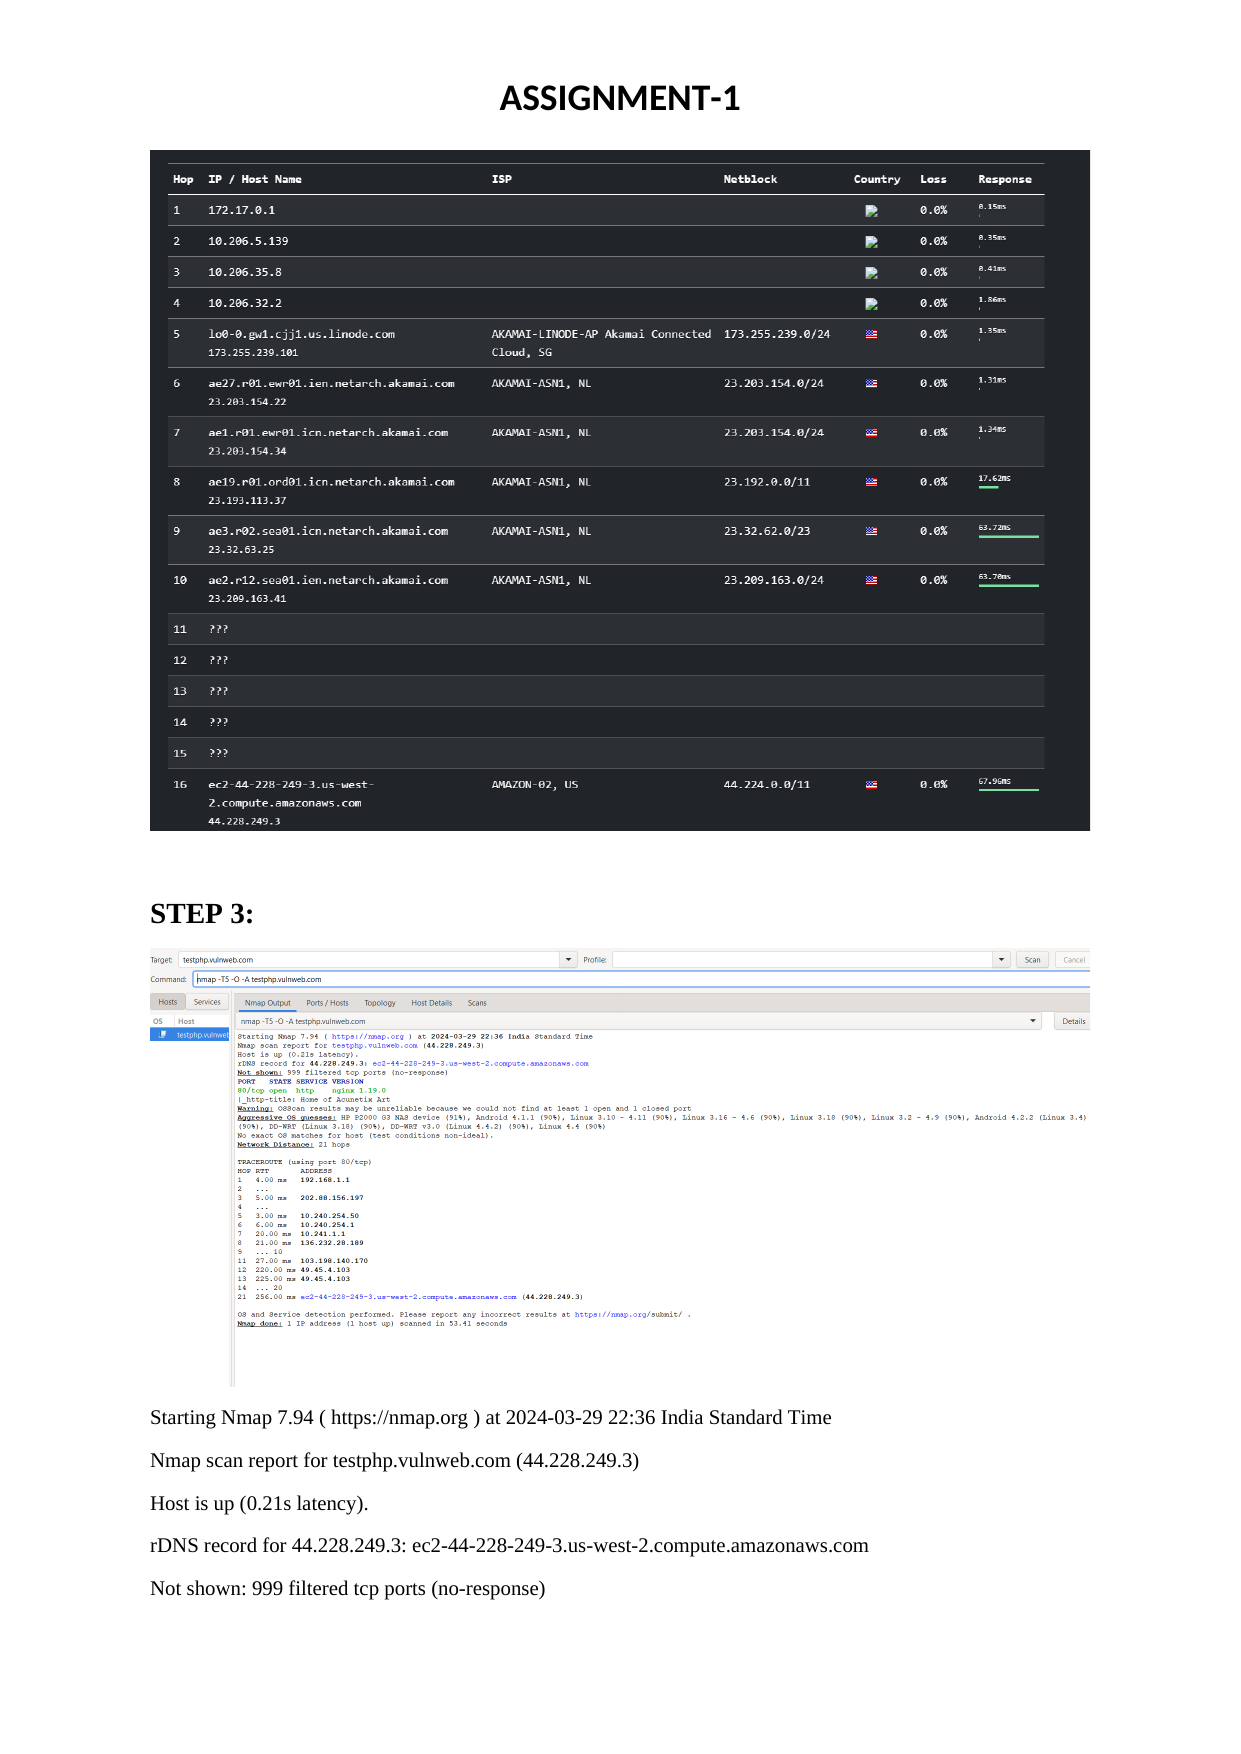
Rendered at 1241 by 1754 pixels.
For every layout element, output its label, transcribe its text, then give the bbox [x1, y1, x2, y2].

text Starting Nmap 7.94 ( https://nmap.org ) at 2024-03-29 22:36 India Standard Time [150, 1405, 1090, 1429]
picture [150, 150, 1091, 831]
text Nmap scan report for testphp.vulnweb.com (44.228.249.3) [150, 1448, 1090, 1472]
picture [150, 948, 1091, 1387]
text Not shown: 999 filtered tcp ports (no-response) [150, 1576, 1090, 1600]
text Host is up (0.21s latency). [150, 1491, 1090, 1514]
text rDNS record for 44.228.249.3: ec2-44-228-249-3.us-west-2.compute.amazonaws.com [150, 1533, 1090, 1557]
text STEP 3: [150, 896, 1090, 930]
